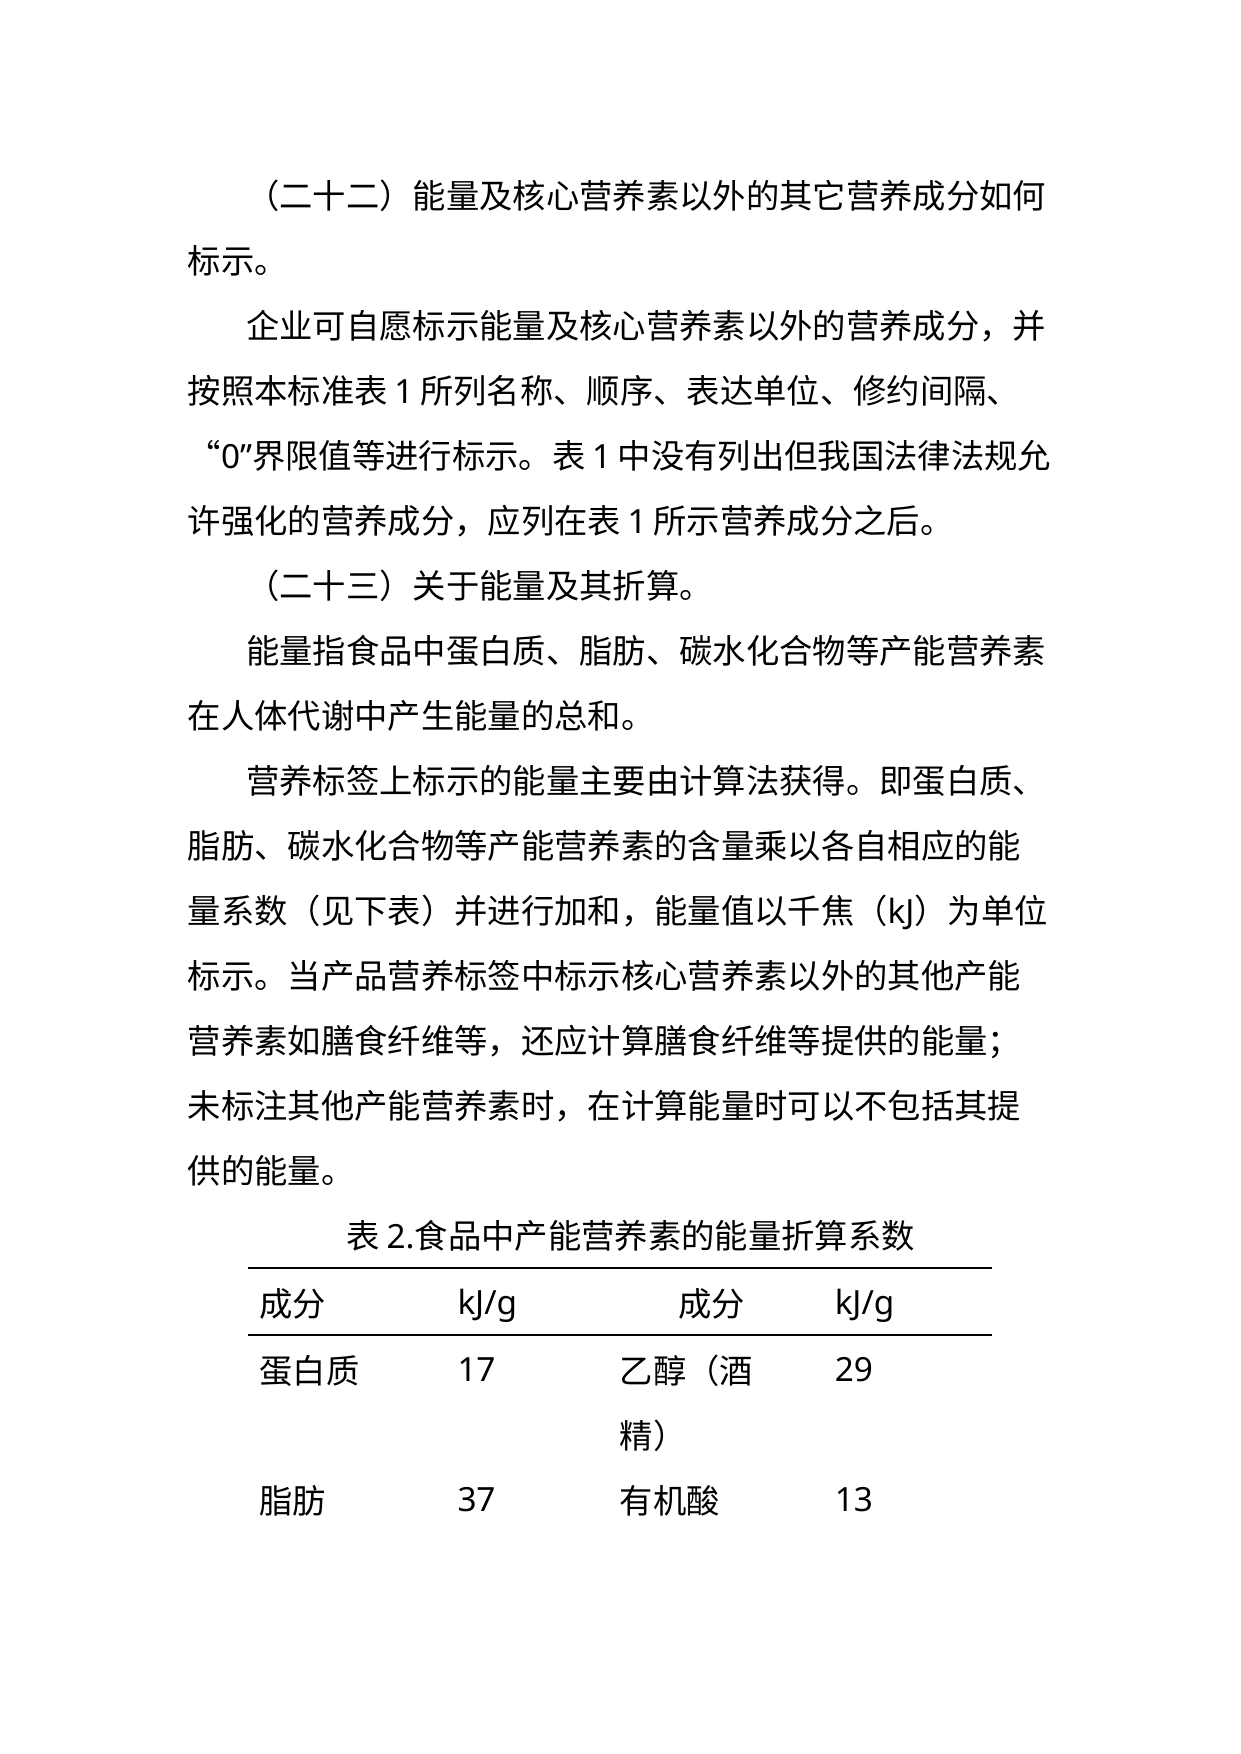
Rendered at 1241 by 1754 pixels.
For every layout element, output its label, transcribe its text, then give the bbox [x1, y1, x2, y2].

table_cell 13 [823, 1466, 992, 1531]
text （二十三）关于能量及其折算。 [187, 552, 1053, 617]
text （二十二）能量及核心营养素以外的其它营养成分如何标示。 [187, 162, 1053, 292]
table_cell 29 [823, 1336, 992, 1466]
text 表2.食品中产能营养素的能量折算系数 [187, 1202, 1015, 1267]
table_cell 有机酸 [608, 1466, 823, 1531]
table_cell 17 [446, 1336, 608, 1466]
table_cell 37 [446, 1466, 608, 1531]
table_header 成分 [248, 1269, 446, 1334]
table_header kJ/g [446, 1269, 608, 1334]
text 能量指食品中蛋白质、脂肪、碳水化合物等产能营养素在人体代谢中产生能量的总和。 [187, 617, 1053, 747]
table_cell 脂肪 [248, 1466, 446, 1531]
table_header kJ/g [823, 1269, 992, 1334]
text 企业可自愿标示能量及核心营养素以外的营养成分，并按照本标准表1所列名称、顺序、表达单位、修约间隔、“0”界限值等进行标示。表1中没有列出但我国法律法规允许强化的营养成分，应列在表1所示营养成分之后。 [187, 292, 1053, 552]
table_cell 蛋白质 [248, 1336, 446, 1466]
text 营养标签上标示的能量主要由计算法获得。即蛋白质、脂肪、碳水化合物等产能营养素的含量乘以各自相应的能量系数（见下表）并进行加和，能量值以千焦（kJ）为单位标示。当产品营养标签中标示核心营养素以外的其他产能营养素如膳食纤维等，还应计算膳食纤维等提供的能量；未标注其他产能营养素时，在计算能量时可以不包括其提供的能量。 [187, 747, 1053, 1202]
table_cell 乙醇（酒精） [608, 1336, 823, 1466]
table_header 成分 [608, 1269, 823, 1334]
